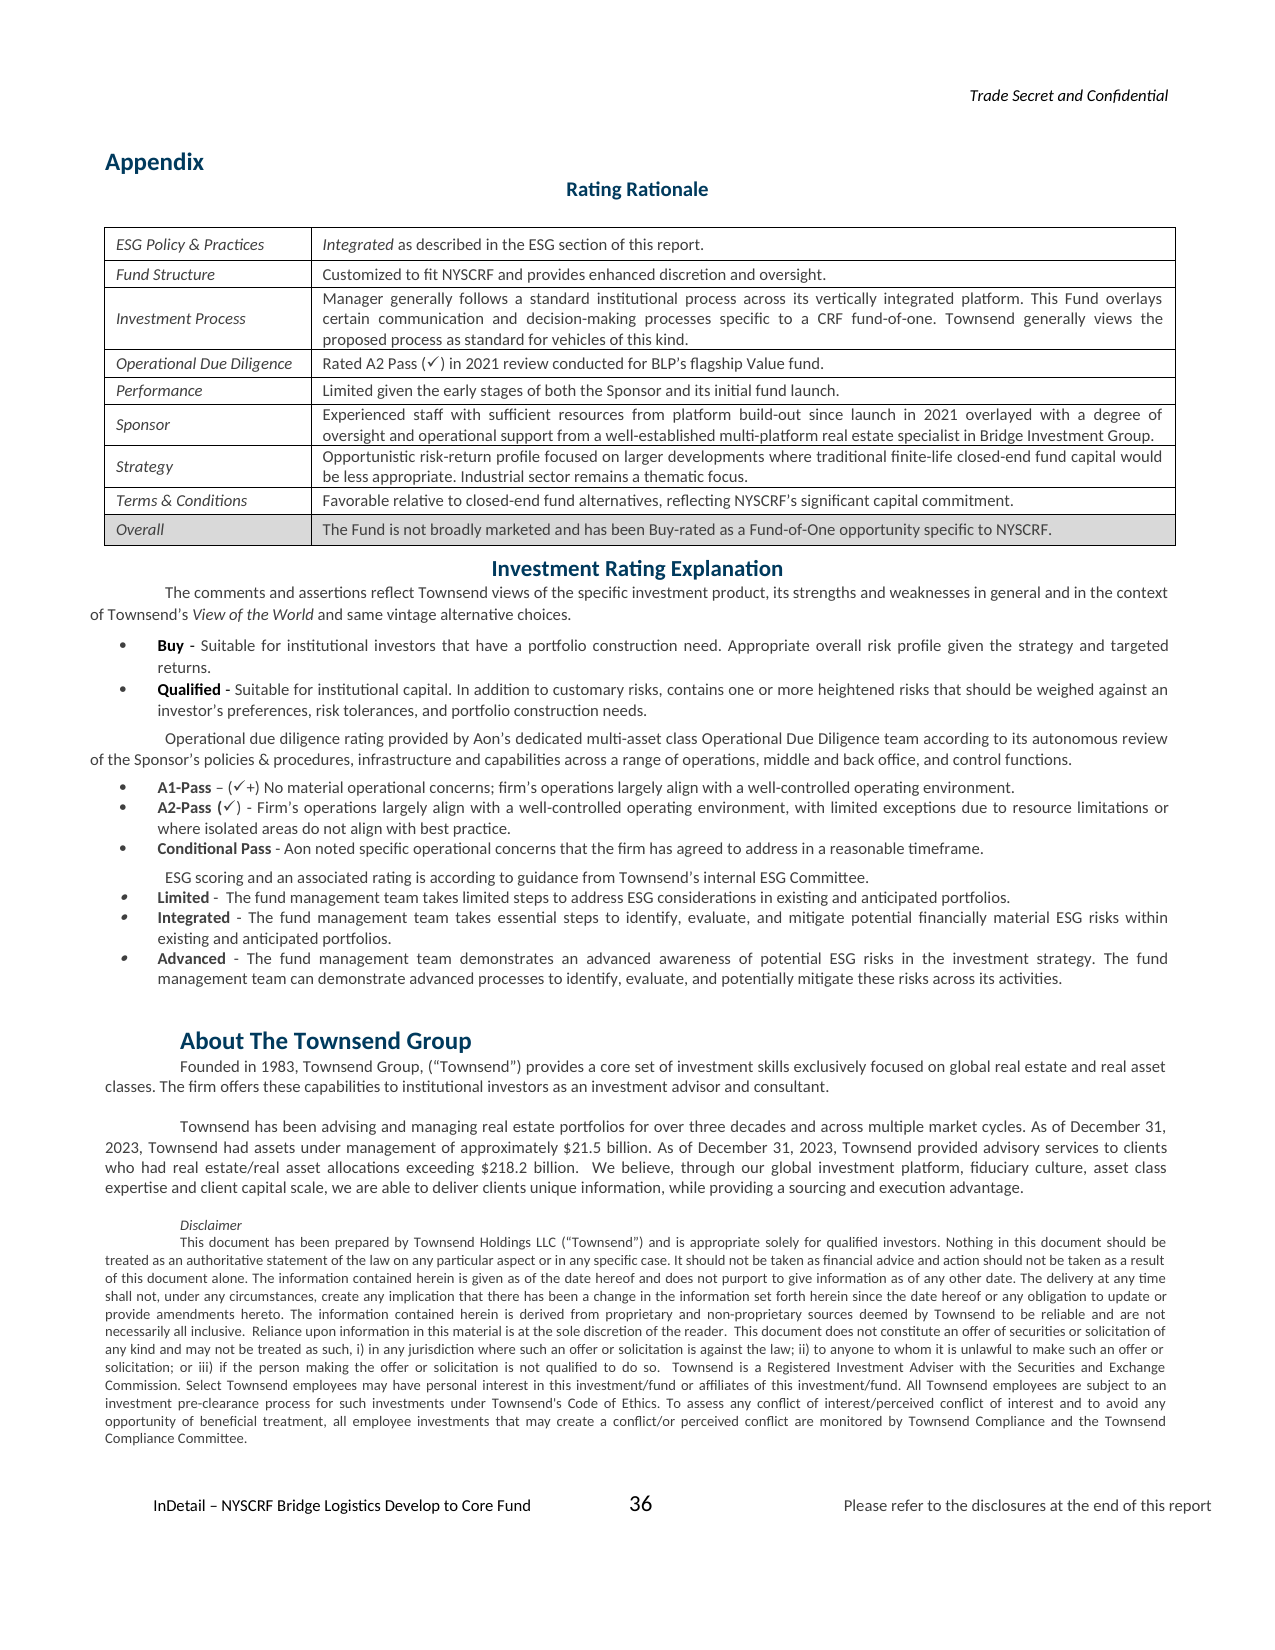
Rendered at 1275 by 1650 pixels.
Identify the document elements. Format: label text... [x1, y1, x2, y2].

text The comments and assertions reflect Townsend views of the specific investment product, its strengths and weaknesses in general and in the context of Townsend’s View of the World and same vintage alternative choices. [90, 582, 1170, 625]
table_cell Limited given the early stages of both the Sponsor and its initial fund launch. [312, 378, 1175, 403]
table_cell Overall [105, 515, 311, 545]
text ESG scoring and an associated rating is according to guidance from Townsend’s internal ESG Committee. [90, 867, 1170, 887]
text About The Townsend Group [105, 1025, 1168, 1056]
table_cell Operational Due Diligence [105, 350, 311, 377]
list Integrated - The fund management team takes essential steps to identify, evaluate, and mitigate potential financially material ESG risks within existing and anticipated portfolios. [120, 908, 1170, 948]
table_cell Customized to fit NYSCRF and provides enhanced discretion and oversight. [312, 261, 1175, 287]
text Operational due diligence rating provided by Aon’s dedicated multi-asset class Operational Due Diligence team according to its autonomous review of the Sponsor’s policies & procedures, infrastructure and capabilities across a range of operations, middle and back office, and control functions. [90, 728, 1170, 769]
table_cell The Fund is not broadly marketed and has been Buy-rated as a Fund-of-One opportunity specific to NYSCRF. [312, 515, 1175, 545]
list Limited - The fund management team takes limited steps to address ESG considerations in existing and anticipated portfolios. [120, 887, 1170, 908]
text Rating Rationale [105, 176, 1170, 202]
table_cell Sponsor [105, 405, 311, 445]
list Buy - Suitable for institutional investors that have a portfolio construction need. Appropriate overall risk profile given the strategy and targeted returns. [120, 635, 1170, 678]
list Qualified - Suitable for institutional capital. In addition to customary risks, contains one or more heightened risks that should be weighed against an investor’s preferences, risk tolerances, and portfolio construction needs. [120, 679, 1170, 720]
table_cell Terms & Conditions [105, 488, 311, 513]
table_cell Fund Structure [105, 261, 311, 287]
text Townsend has been advising and managing real estate portfolios for over three decades and across multiple market cycles. As of December 31, 2023, Townsend had assets under management of approximately $21.5 billion. As of December 31, 2023, Townsend provided advisory services to clients who had real estate/real asset allocations exceeding $218.2 billion. We believe, through our global investment platform, fiduciary culture, asset class expertise and client capital scale, we are able to deliver clients unique information, while providing a sourcing and execution advantage. [105, 1117, 1168, 1198]
table_cell Favorable relative to closed-end fund alternatives, reflecting NYSCRF’s significant capital commitment. [312, 488, 1175, 513]
table_cell Rated A2 Pass () in 2021 review conducted for BLP’s flagship Value fund. [312, 350, 1175, 377]
list Conditional Pass - Aon noted specific operational concerns that the firm has agreed to address in a reasonable timeframe. [120, 838, 1170, 859]
table_header ESG Policy & Practices [105, 228, 311, 259]
text Appendix [105, 146, 1170, 176]
table_cell Strategy [105, 446, 311, 487]
table_cell Experienced staff with sufficient resources from platform build-out since launch in 2021 overlayed with a degree of oversight and operational support from a well-established multi-platform real estate specialist in Bridge Investment Group. [312, 405, 1175, 445]
text This document has been prepared by Townsend Holdings LLC (“Townsend”) and is appropriate solely for qualified investors. Nothing in this document should be treated as an authoritative statement of the law on any particular aspect or in any specific case. It should not be taken as financial advice and action should not be taken as a result of this document alone. The information contained herein is given as of the date hereof and does not purport to give information as of any other date. The delivery at any time shall not, under any circumstances, create any implication that there has been a change in the information set forth herein since the date hereof or any obligation to update or provide amendments hereto. The information contained herein is derived from proprietary and non-proprietary sources deemed by Townsend to be reliable and are not necessarily all inclusive. Reliance upon information in this material is at the sole discretion of the reader. This document does not constitute an offer of securities or solicitation of any kind and may not be treated as such, i) in any jurisdiction where such an offer or solicitation is against the law; ii) to anyone to whom it is unlawful to make such an offer or solicitation; or iii) if the person making the offer or solicitation is not qualified to do so. Townsend is a Registered Investment Adviser with the Securities and Exchange Commission. Select Townsend employees may have personal interest in this investment/fund or affiliates of this investment/fund. All Townsend employees are subject to an investment pre-clearance process for such investments under Townsend's Code of Ethics. To assess any conflict of interest/perceived conflict of interest and to avoid any opportunity of beneficial treatment, all employee investments that may create a conflict/or perceived conflict are monitored by Townsend Compliance and the Townsend Compliance Committee. [105, 1234, 1168, 1447]
table_header Integrated as described in the ESG section of this report. [312, 228, 1175, 259]
list A1-Pass – (+) No material operational concerns; firm’s operations largely align with a well-controlled operating environment. [120, 777, 1170, 798]
list Advanced - The fund management team demonstrates an advanced awareness of potential ESG risks in the investment strategy. The fund management team can demonstrate advanced processes to identify, evaluate, and potentially mitigate these risks across its activities. [120, 948, 1170, 989]
text Founded in 1983, Townsend Group, (“Townsend”) provides a core set of investment skills exclusively focused on global real estate and real asset classes. The firm offers these capabilities to institutional investors as an investment advisor and consultant. [105, 1056, 1168, 1096]
list A2-Pass () - Firm’s operations largely align with a well-controlled operating environment, with limited exceptions due to resource limitations or where isolated areas do not align with best practice. [120, 798, 1170, 838]
table_cell Manager generally follows a standard institutional process across its vertically integrated platform. This Fund overlays certain communication and decision-making processes specific to a CRF fund-of-one. Townsend generally views the proposed process as standard for vehicles of this kind. [312, 288, 1175, 349]
table_cell Performance [105, 378, 311, 403]
table_cell Investment Process [105, 288, 311, 349]
text Investment Rating Explanation [105, 554, 1170, 582]
text Disclaimer [105, 1216, 1168, 1234]
table_cell Opportunistic risk-return profile focused on larger developments where traditional finite-life closed-end fund capital would be less appropriate. Industrial sector remains a thematic focus. [312, 446, 1175, 487]
